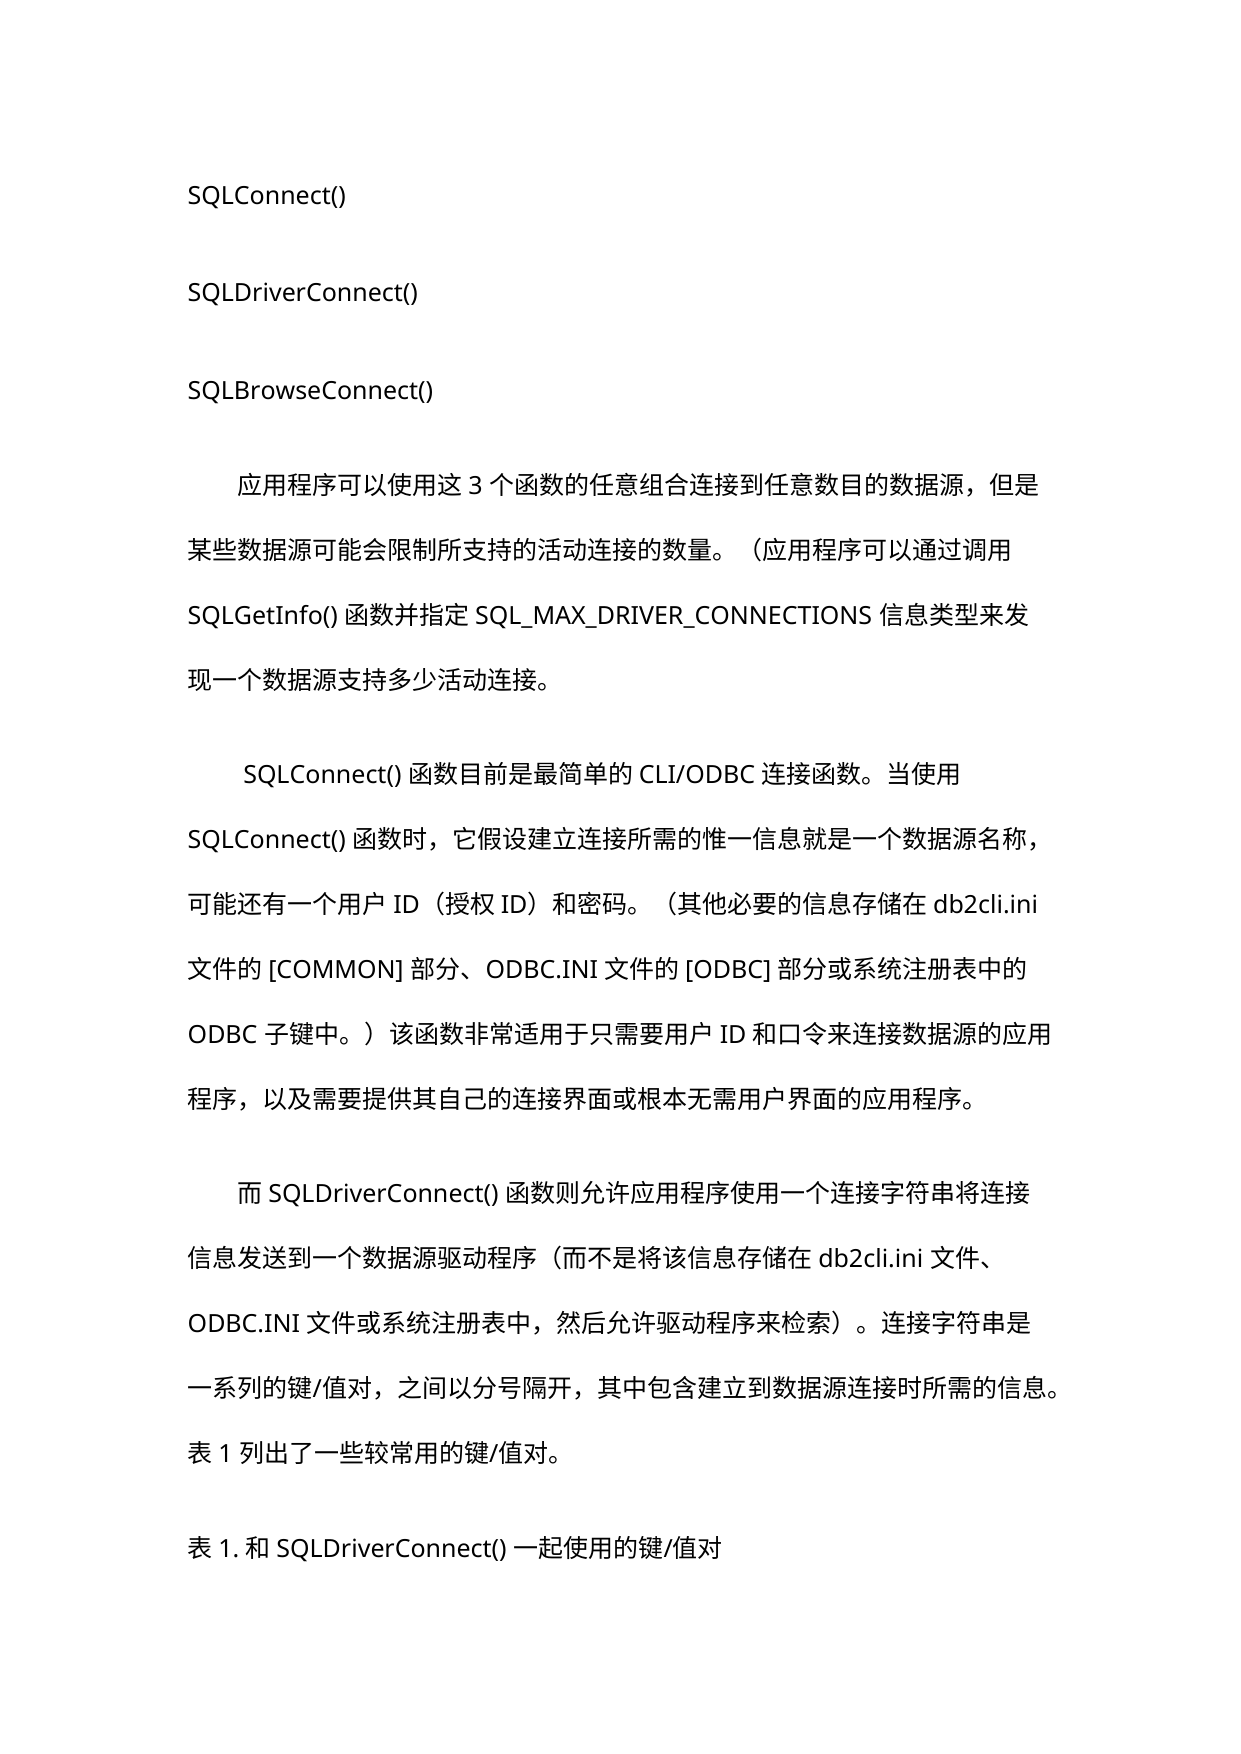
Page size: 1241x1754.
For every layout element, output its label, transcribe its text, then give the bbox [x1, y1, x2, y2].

text SQLBrowseConnect() [187, 357, 1053, 422]
text 表 1. 和 SQLDriverConnect() 一起使用的键/值对 [187, 1514, 1053, 1579]
text SQLDriverConnect() [187, 259, 1053, 324]
text 应用程序可以使用这 3 个函数的任意组合连接到任意数目的数据源，但是某些数据源可能会限制所支持的活动连接的数量。（应用程序可以通过调用 SQLGetInfo() 函数并指定 SQL_MAX_DRIVER_CONNECTIONS 信息类型来发现一个数据源支持多少活动连接。 [187, 451, 1053, 711]
text SQLConnect() [187, 162, 1053, 227]
text SQLConnect() 函数目前是最简单的 CLI/ODBC 连接函数。当使用 SQLConnect() 函数时，它假设建立连接所需的惟一信息就是一个数据源名称，可能还有一个用户 ID（授权 ID）和密码。（其他必要的信息存储在 db2cli.ini 文件的 [COMMON] 部分、ODBC.INI 文件的 [ODBC] 部分或系统注册表中的 ODBC 子键中。）该函数非常适用于只需要用户 ID 和口令来连接数据源的应用程序，以及需要提供其自己的连接界面或根本无需用户界面的应用程序。 [187, 740, 1053, 1130]
text 而 SQLDriverConnect() 函数则允许应用程序使用一个连接字符串将连接信息发送到一个数据源驱动程序（而不是将该信息存储在 db2cli.ini 文件、ODBC.INI 文件或系统注册表中，然后允许驱动程序来检索）。连接字符串是一系列的键/值对，之间以分号隔开，其中包含建立到数据源连接时所需的信息。表 1 列出了一些较常用的键/值对。 [187, 1159, 1053, 1484]
